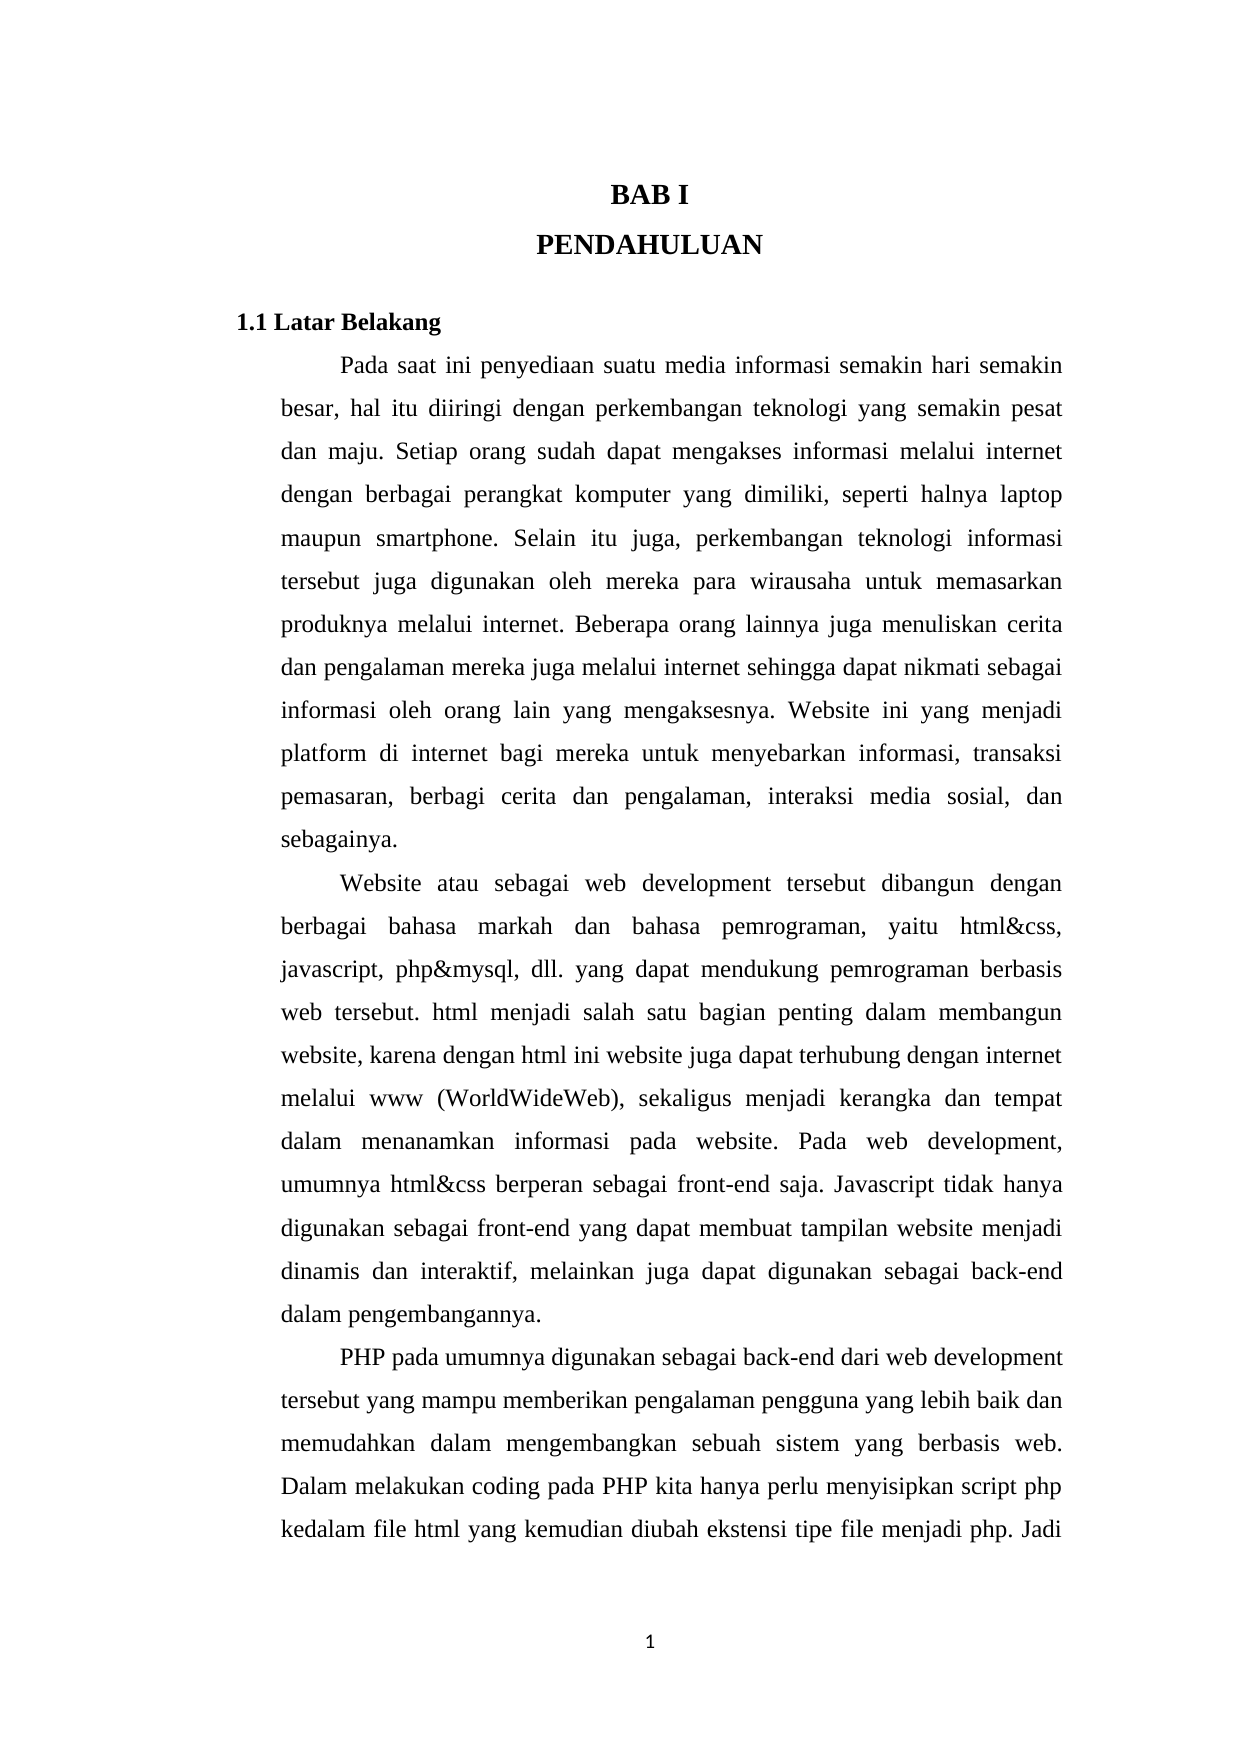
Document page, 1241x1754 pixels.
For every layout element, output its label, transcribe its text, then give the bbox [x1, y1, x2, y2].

list Latar Belakang [236, 307, 1063, 336]
list Website atau sebagai web development tersebut dibangun dengan berbagai bahasa markah dan bahasa pemrograman, yaitu html&css, javascript, php&mysql, dll. yang dapat mendukung pemrograman berbasis web tersebut. html menjadi salah satu bagian penting dalam membangun website, karena dengan html ini website juga dapat terhubung dengan internet melalui www (WorldWideWeb), sekaligus menjadi kerangka dan tempat dalam menanamkan informasi pada website. Pada web development, umumnya html&css berperan sebagai front-end saja. Javascript tidak hanya digunakan sebagai front-end yang dapat membuat tampilan website menjadi dinamis dan interaktif, melainkan juga dapat digunakan sebagai back-end dalam pengembangannya. [281, 868, 1063, 1328]
list Pada saat ini penyediaan suatu media informasi semakin hari semakin besar, hal itu diiringi dengan perkembangan teknologi yang semakin pesat dan maju. Setiap orang sudah dapat mengakses informasi melalui internet dengan berbagai perangkat komputer yang dimiliki, seperti halnya laptop maupun smartphone. Selain itu juga, perkembangan teknologi informasi tersebut juga digunakan oleh mereka para wirausaha untuk memasarkan produknya melalui internet. Beberapa orang lainnya juga menuliskan cerita dan pengalaman mereka juga melalui internet sehingga dapat nikmati sebagai informasi oleh orang lain yang mengaksesnya. Website ini yang menjadi platform di internet bagi mereka untuk menyebarkan informasi, transaksi pemasaran, berbagi cerita dan pengalaman, interaksi media sosial, dan sebagainya. [281, 350, 1063, 853]
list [281, 1342, 1063, 1543]
text PENDAHULUAN [236, 227, 1063, 261]
text BAB I [236, 177, 1063, 211]
